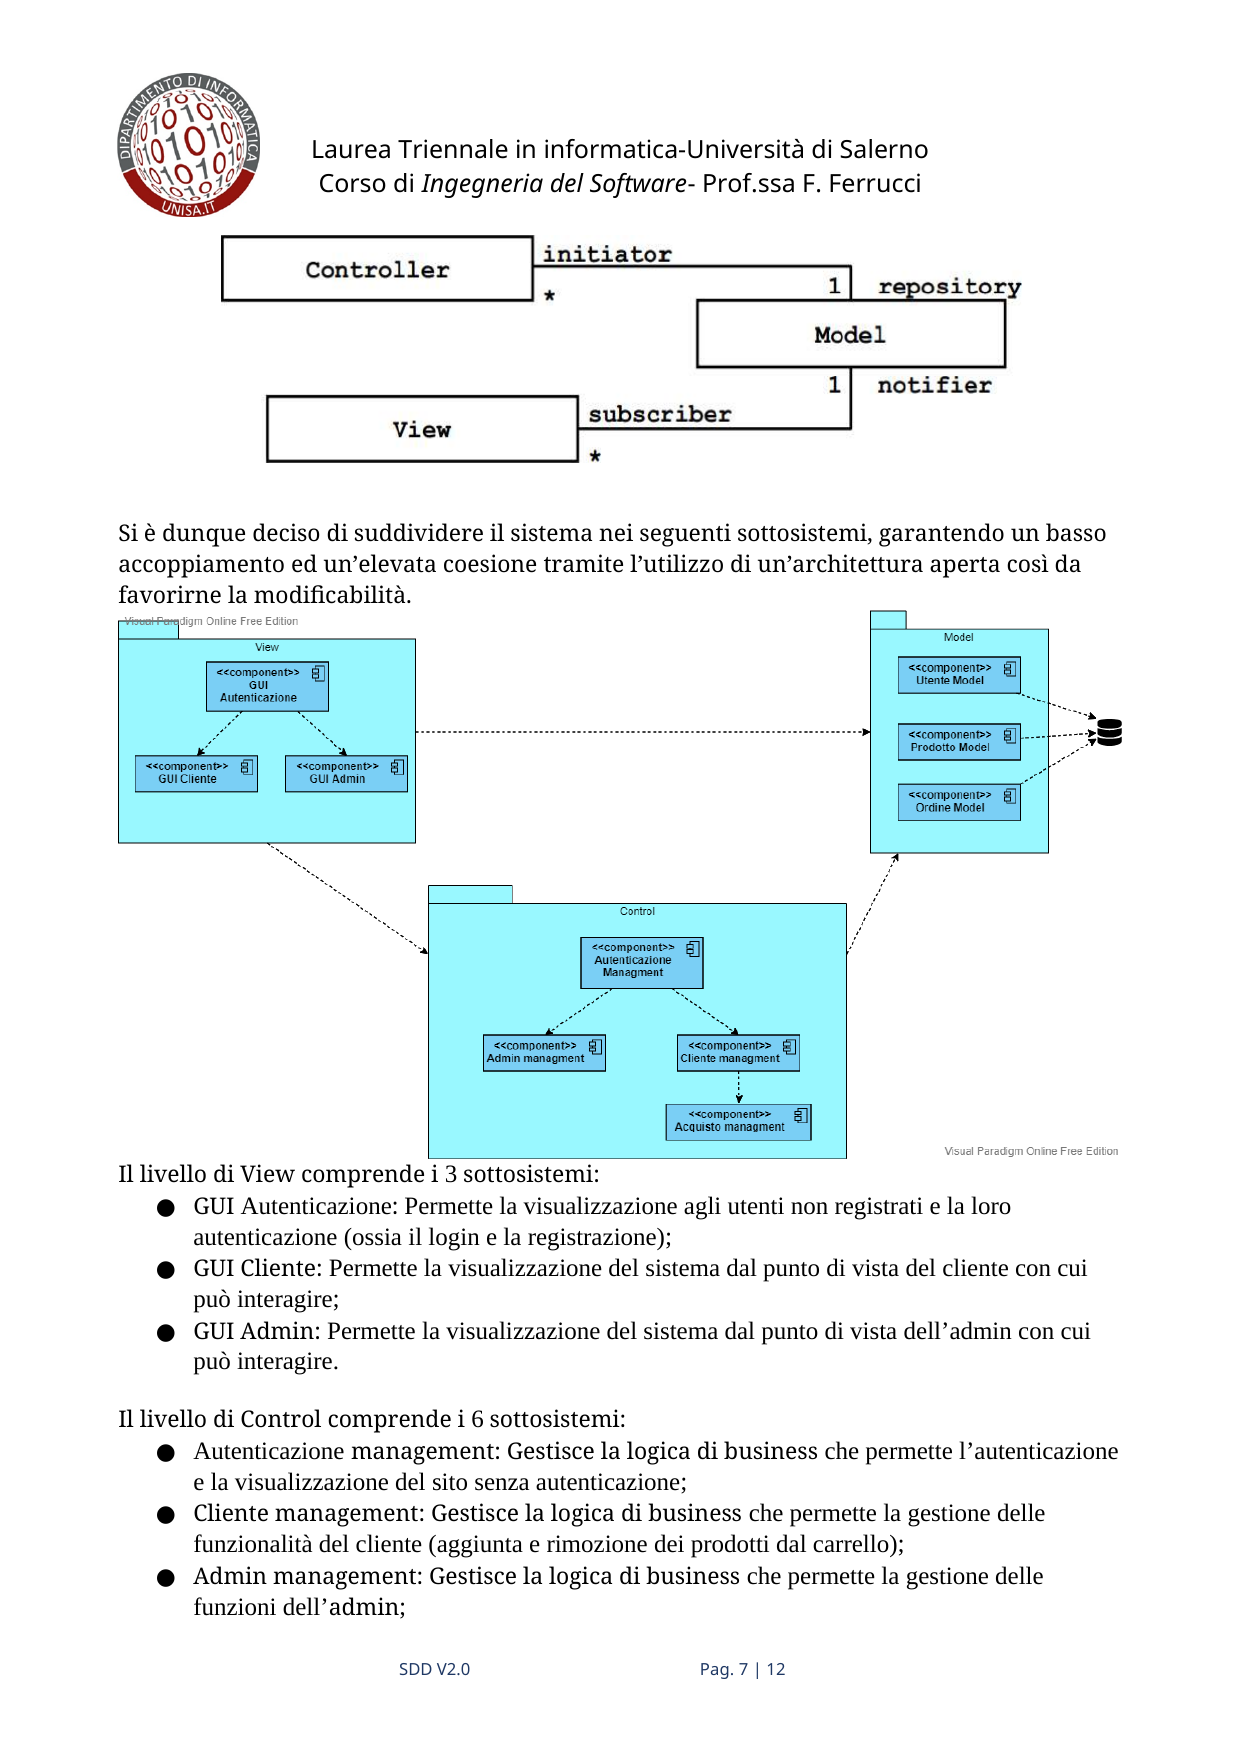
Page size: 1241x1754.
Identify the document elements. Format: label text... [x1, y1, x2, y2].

picture [208, 228, 1032, 488]
list Admin management: Gestisce la logica di business che permette la gestione delle funzioni dell’admin; [156, 1560, 1122, 1622]
list GUI Autenticazione: Permette la visualizzazione agli utenti non registrati e la loro autenticazione (ossia il login e la registrazione); [156, 1190, 1122, 1252]
text Si è dunque deciso di suddividere il sistema nei seguenti sottosistemi, garantendo un basso accoppiamento ed un’elevata coesione tramite l’utilizzo di un’architettura aperta così da favorirne la modificabilità. [118, 517, 1122, 610]
picture [118, 610, 1123, 1159]
picture [117, 73, 260, 217]
list GUI Cliente: Permette la visualizzazione del sistema dal punto di vista del cliente con cui può interagire; [156, 1252, 1122, 1315]
text Il livello di View comprende i 3 sottosistemi: [118, 1159, 1122, 1190]
text Il livello di Control comprende i 6 sottosistemi: [118, 1403, 1122, 1435]
list Autenticazione management: Gestisce la logica di business che permette l’autenticazione e la visualizzazione del sito senza autenticazione; [156, 1435, 1122, 1497]
list GUI Admin: Permette la visualizzazione del sistema dal punto di vista dell’admin con cui può interagire. [156, 1315, 1122, 1375]
